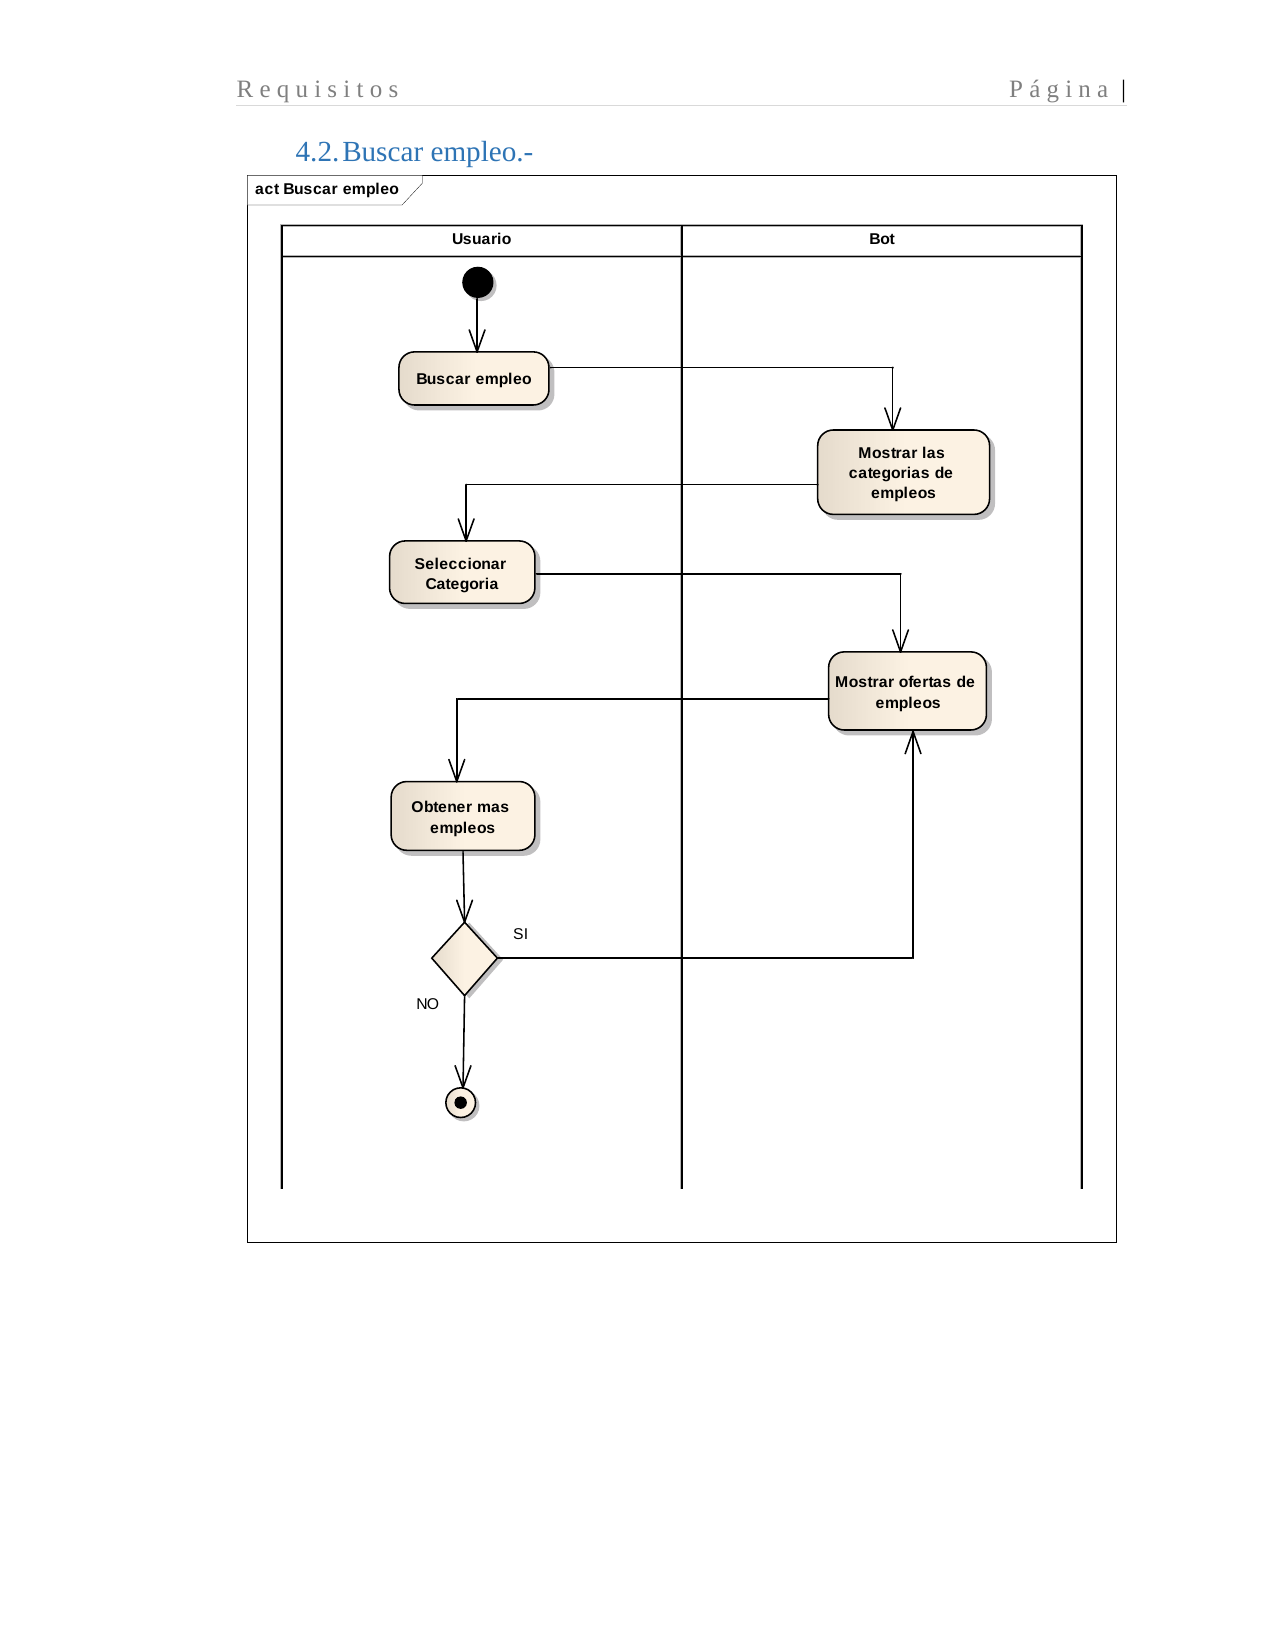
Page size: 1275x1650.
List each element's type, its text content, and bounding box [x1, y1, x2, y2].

subtitle Buscar empleo.- [295, 134, 1127, 168]
